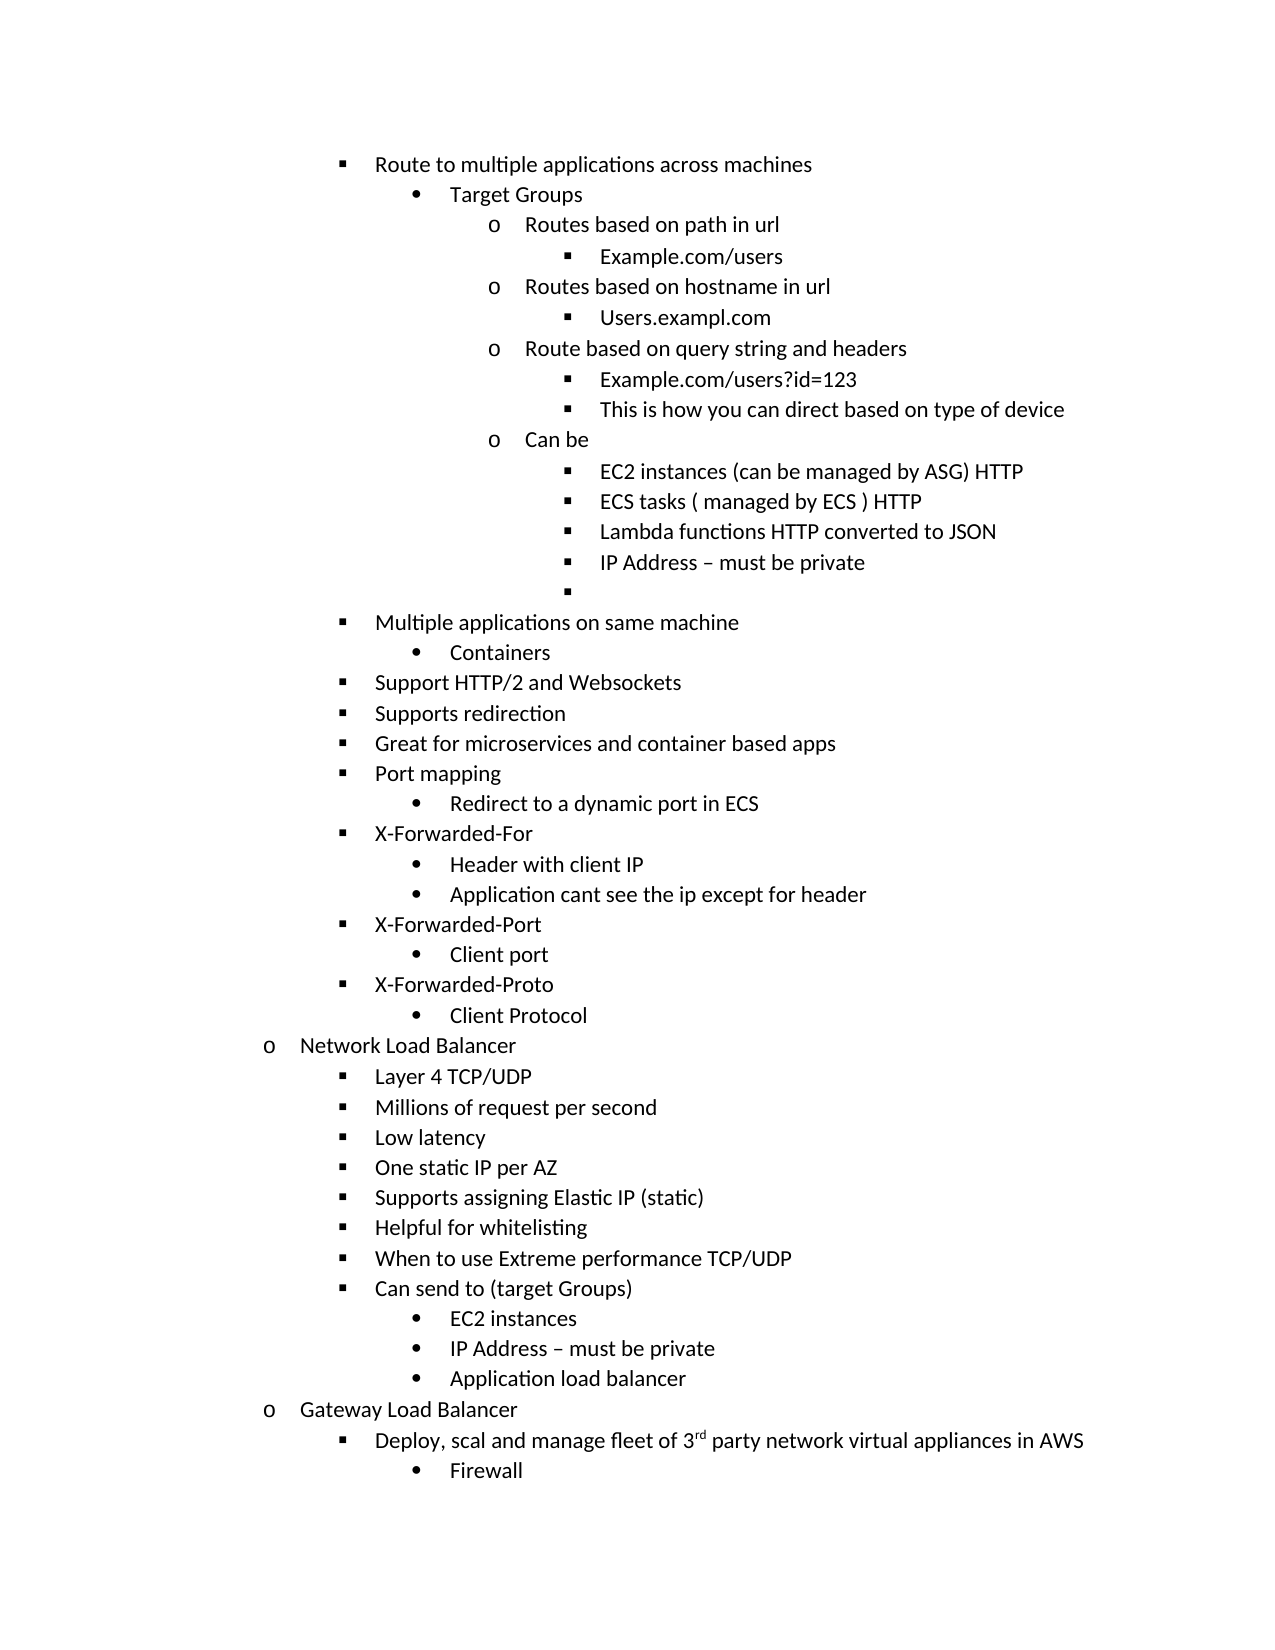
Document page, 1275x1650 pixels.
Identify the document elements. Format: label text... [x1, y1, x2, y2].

list Application cant see the ip except for header [412, 880, 1125, 908]
list Redirect to a dynamic port in ECS [412, 789, 1125, 817]
list One static IP per AZ [337, 1153, 1125, 1181]
list Deploy, scal and manage fleet of 3rd party network virtual appliances in AWS [337, 1426, 1125, 1454]
list EC2 instances [412, 1304, 1125, 1332]
list Supports redirection [337, 699, 1125, 727]
list Application load balancer [412, 1364, 1125, 1393]
list Client port [412, 940, 1125, 968]
list Helpful for whitelisting [337, 1213, 1125, 1242]
list ECS tasks ( managed by ECS ) HTTP [562, 487, 1125, 515]
list Gateway Load Balancer [262, 1395, 1125, 1424]
list X-Forwarded-For [337, 819, 1125, 848]
list Low latency [337, 1123, 1125, 1151]
list Support HTTP/2 and Websockets [337, 668, 1125, 697]
list Port mapping [337, 759, 1125, 787]
list Example.com/users?id=123 [562, 365, 1125, 393]
list Can send to (target Groups) [337, 1274, 1125, 1302]
list Network Load Balancer [262, 1031, 1125, 1060]
list Multiple applications on same machine [337, 608, 1125, 636]
list Can be [487, 426, 1125, 455]
list Lambda functions HTTP converted to JSON [562, 517, 1125, 546]
list IP Address – must be private [412, 1334, 1125, 1362]
list Supports assigning Elastic IP (static) [337, 1183, 1125, 1211]
list This is how you can direct based on type of device [562, 395, 1125, 423]
list Users.exampl.com [562, 303, 1125, 332]
list Header with client IP [412, 850, 1125, 878]
list Firewall [412, 1456, 1125, 1484]
list Example.com/users [562, 242, 1125, 270]
list Target Groups [412, 180, 1125, 208]
list Millions of request per second [337, 1093, 1125, 1121]
list EC2 instances (can be managed by ASG) HTTP [562, 457, 1125, 485]
list Containers [412, 638, 1125, 666]
list Routes based on path in url [487, 210, 1125, 239]
list Client Protocol [412, 1001, 1125, 1029]
list Routes based on hostname in url [487, 272, 1125, 301]
list IP Address – must be private [562, 548, 1125, 576]
list Route based on query string and headers [487, 334, 1125, 363]
list When to use Extreme performance TCP/UDP [337, 1244, 1125, 1272]
list Layer 4 TCP/UDP [337, 1062, 1125, 1091]
list Great for microservices and container based apps [337, 729, 1125, 757]
list Route to multiple applications across machines [337, 150, 1125, 178]
list X-Forwarded-Port [337, 910, 1125, 938]
list X-Forwarded-Proto [337, 971, 1125, 999]
